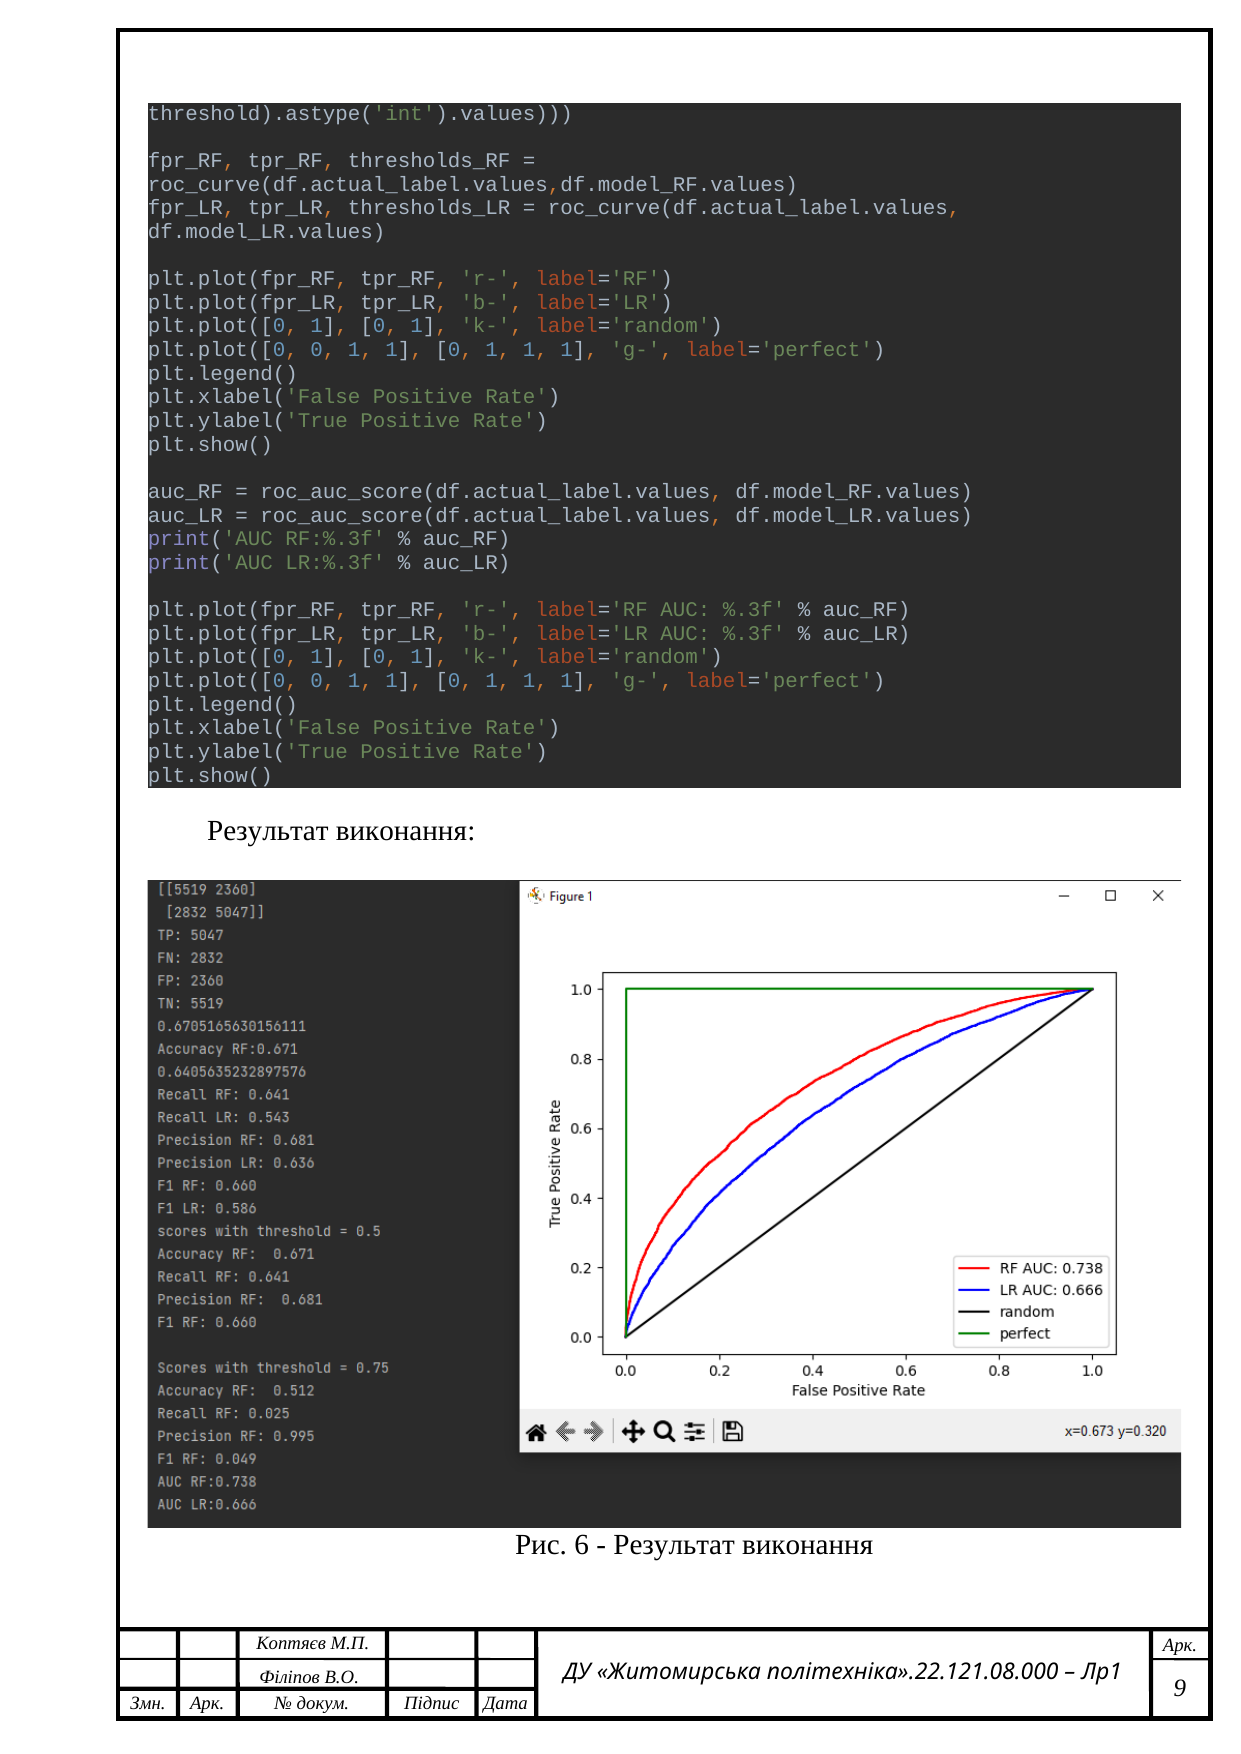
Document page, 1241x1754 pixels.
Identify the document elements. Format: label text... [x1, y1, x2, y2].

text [148, 103, 1181, 788]
picture [147, 880, 1182, 1528]
text Рис. 6 - Результат виконання [148, 1528, 1181, 1561]
text Результат виконання: [148, 813, 1181, 847]
